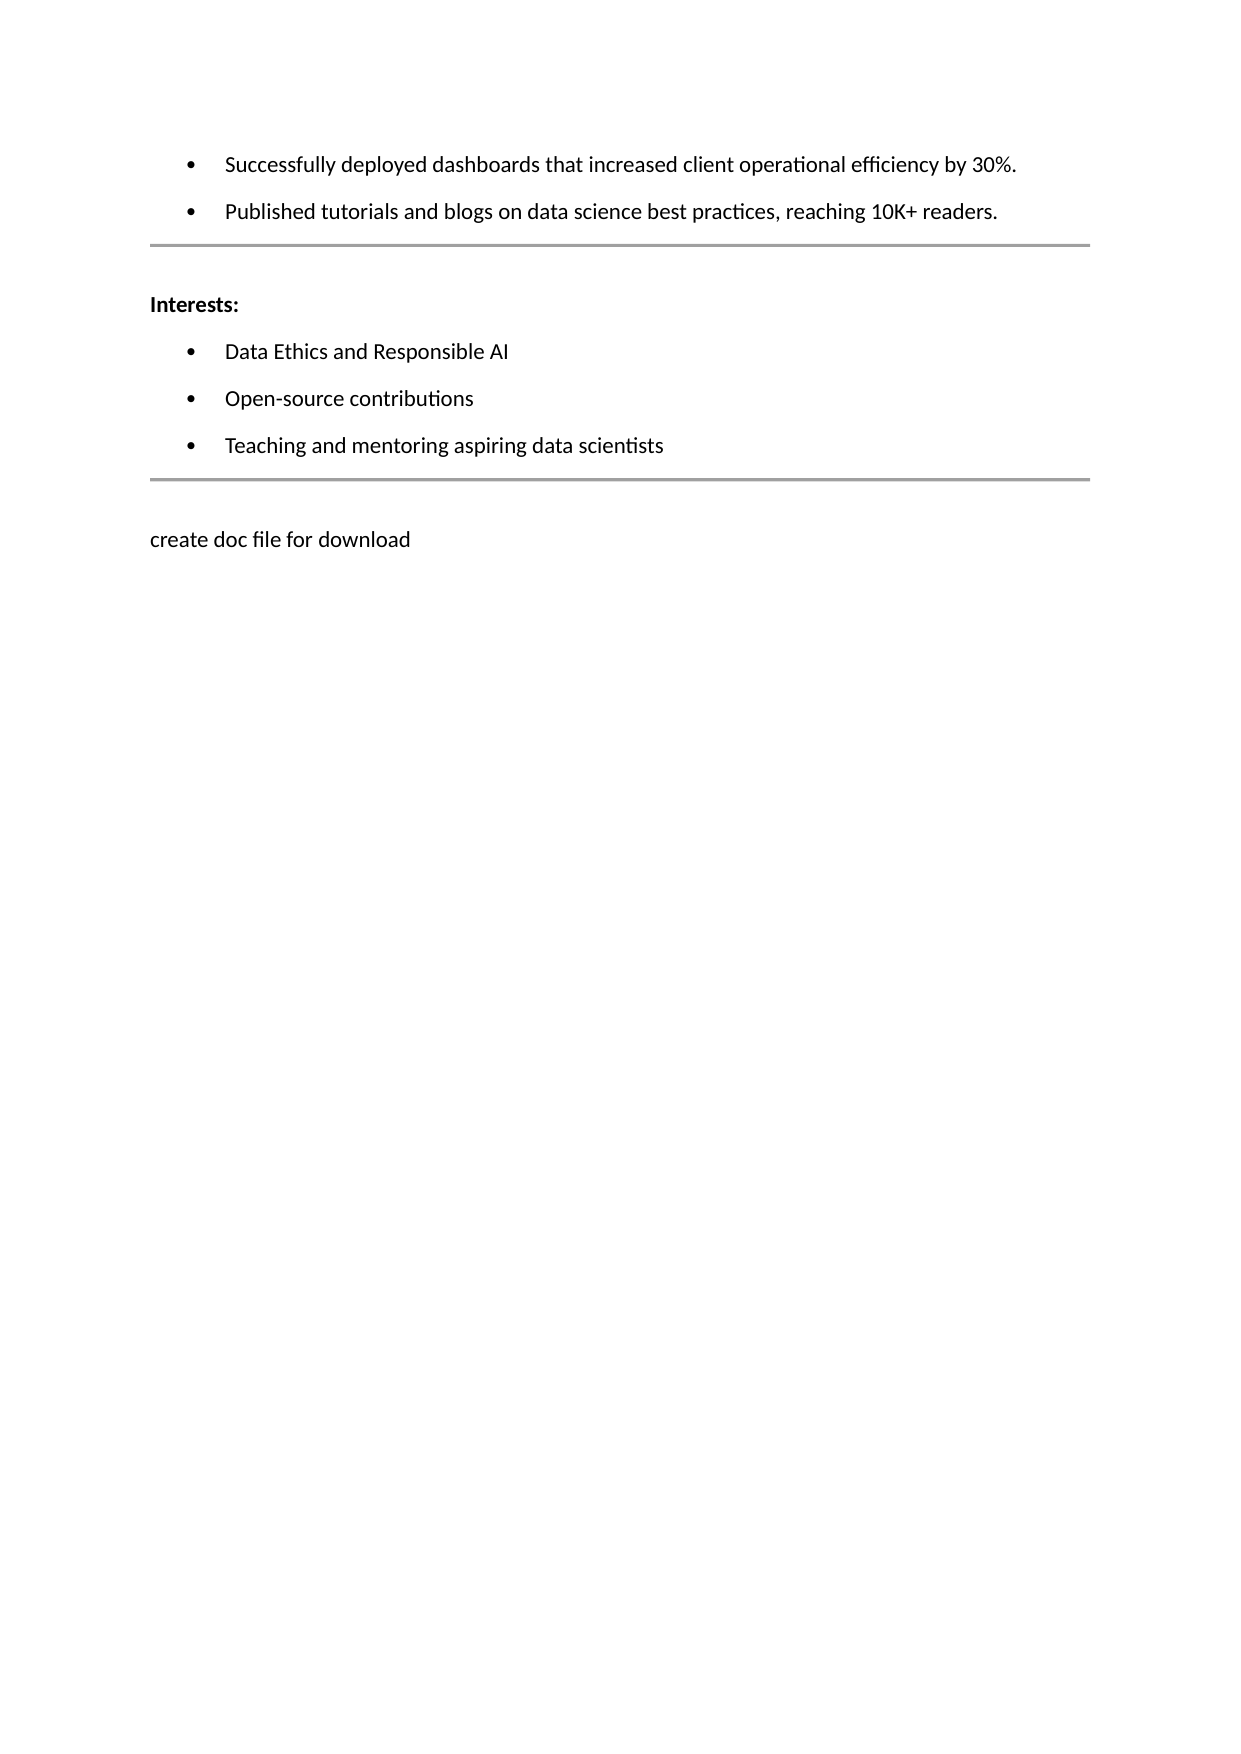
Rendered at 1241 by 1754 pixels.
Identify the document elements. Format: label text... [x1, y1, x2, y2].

text Interests: [150, 291, 1090, 319]
list Teaching and mentoring aspiring data scientists [187, 431, 1090, 459]
list Successfully deployed dashboards that increased client operational efficiency by 30%. [187, 150, 1090, 178]
text create doc file for download [150, 525, 1090, 553]
list Published tutorials and blogs on data science best practices, reaching 10K+ readers. [187, 197, 1090, 225]
list Open-source contributions [187, 384, 1090, 412]
list Data Ethics and Responsible AI [187, 337, 1090, 366]
